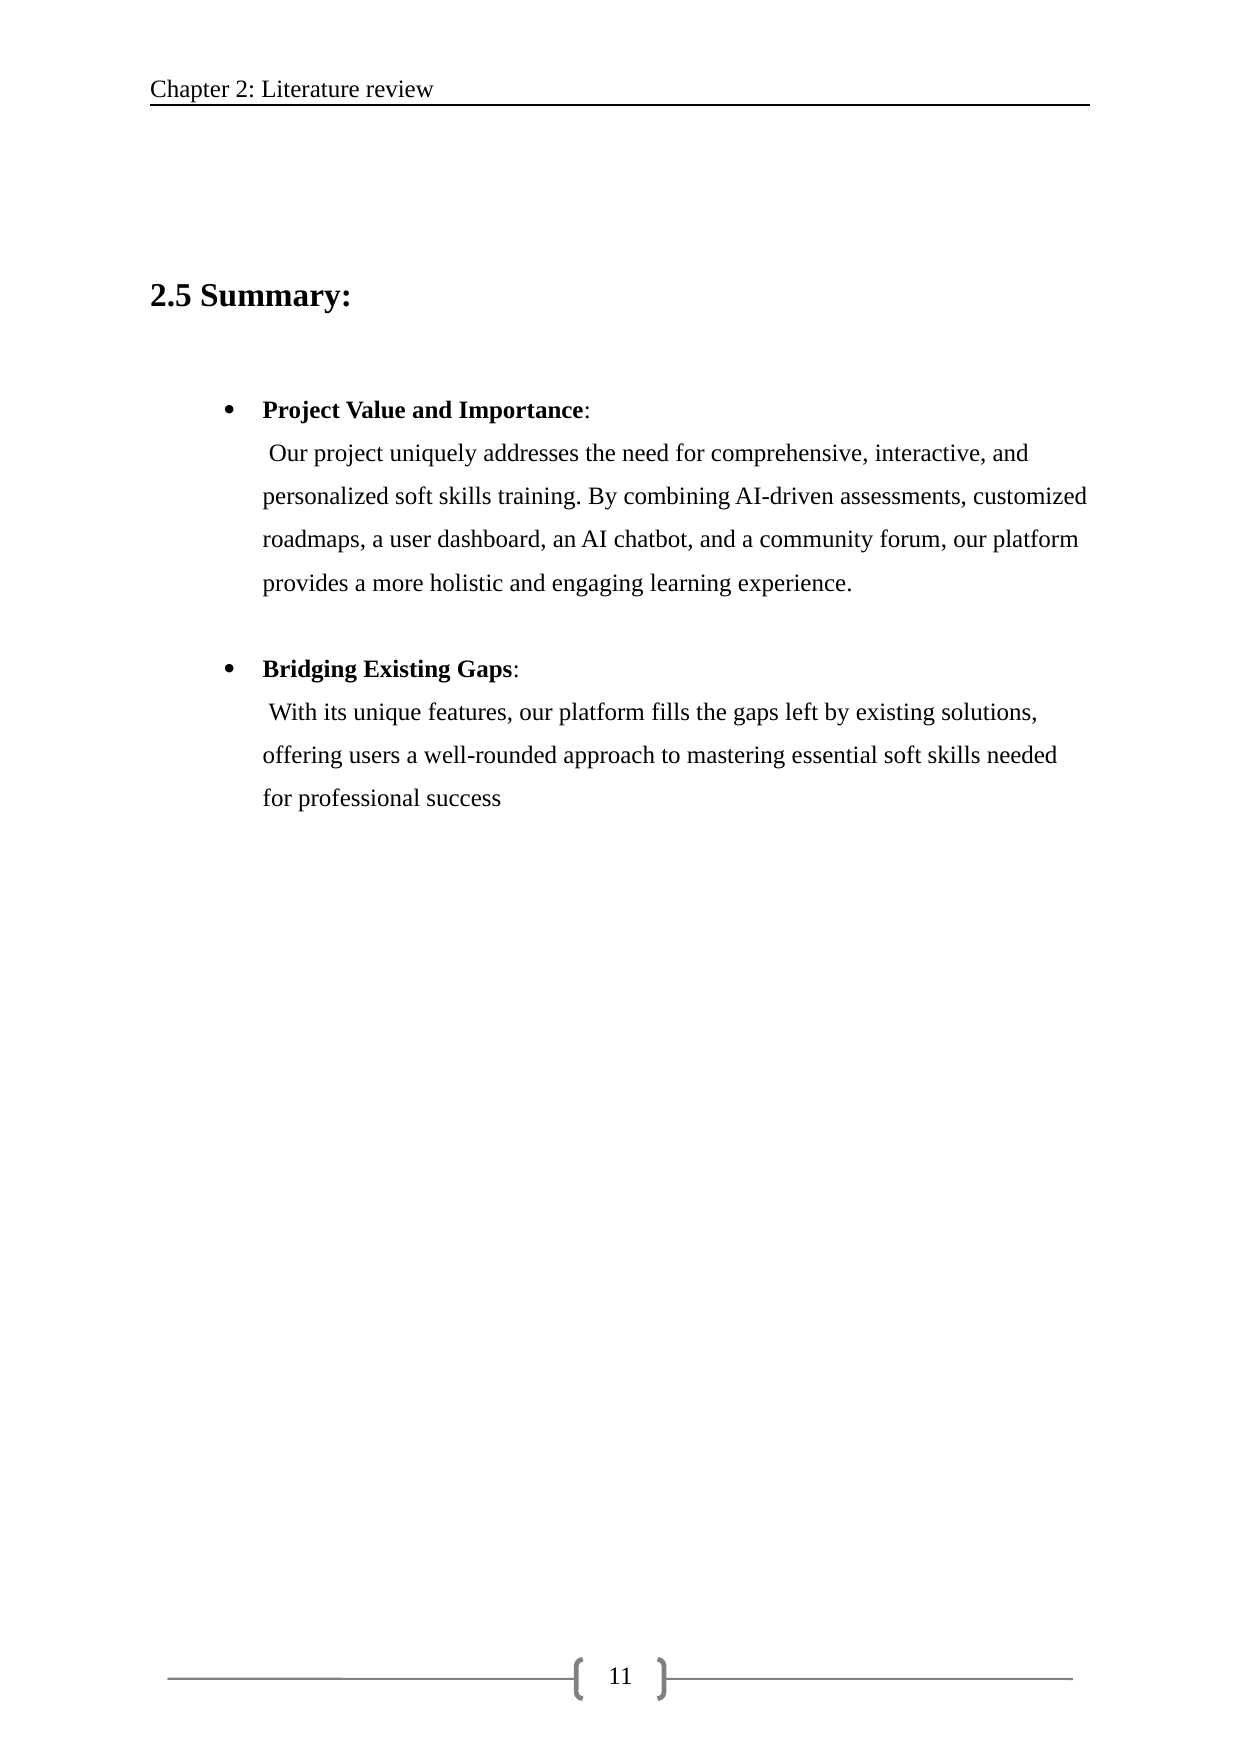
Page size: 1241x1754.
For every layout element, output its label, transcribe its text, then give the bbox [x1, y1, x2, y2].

list Our project uniquely addresses the need for comprehensive, interactive, and personalized soft skills training. By combining AI-driven assessments, customized roadmaps, a user dashboard, an AI chatbot, and a community forum, our platform provides a more holistic and engaging learning experience. [262, 438, 1090, 596]
list Project Value and Importance: [225, 395, 1090, 424]
subtitle Summary: [150, 275, 1090, 313]
list Bridging Existing Gaps: [225, 654, 1090, 683]
list With its unique features, our platform fills the gaps left by existing solutions, offering users a well-rounded approach to mastering essential soft skills needed for professional success [262, 697, 1090, 812]
